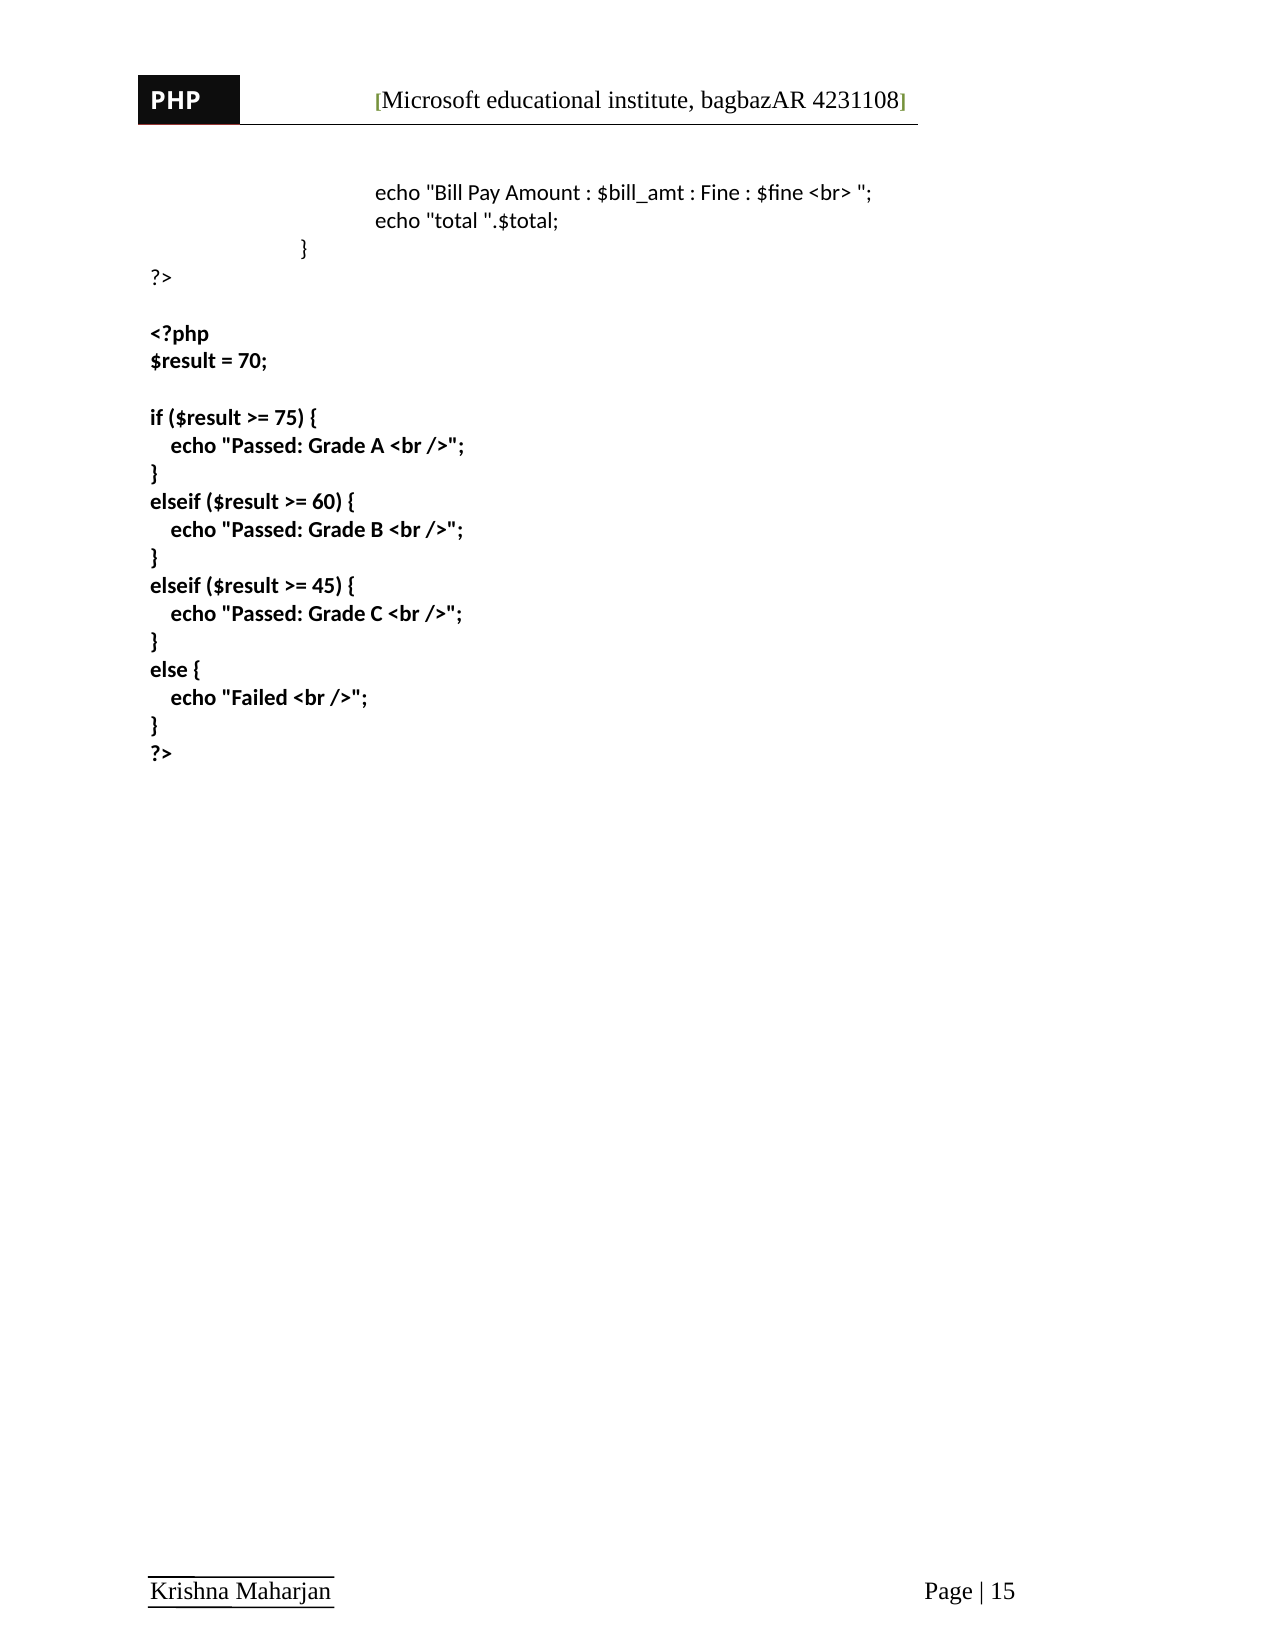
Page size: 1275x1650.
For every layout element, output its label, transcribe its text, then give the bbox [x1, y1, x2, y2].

text elseif ($result >= 45) { [150, 571, 1125, 599]
text } [150, 459, 1125, 487]
text echo "Passed: Grade C <br />"; [150, 599, 1125, 627]
text ?> [150, 739, 1125, 767]
text echo "total ".$total; [300, 207, 1125, 234]
text } [150, 711, 1125, 739]
text echo "Passed: Grade A <br />"; [150, 431, 1125, 459]
text if ($result >= 75) { [150, 403, 1125, 431]
text elseif ($result >= 60) { [150, 487, 1125, 515]
text } [225, 234, 1125, 263]
text } [150, 627, 1125, 655]
text echo "Passed: Grade B <br />"; [150, 515, 1125, 543]
text ?> [150, 263, 1125, 291]
text } [150, 543, 1125, 571]
text echo "Failed <br />"; [150, 683, 1125, 711]
text else { [150, 655, 1125, 683]
text echo "Bill Pay Amount : $bill_amt : Fine : $fine <br> "; [300, 178, 1125, 207]
text $result = 70; [150, 347, 1125, 375]
text <?php [150, 319, 1125, 347]
